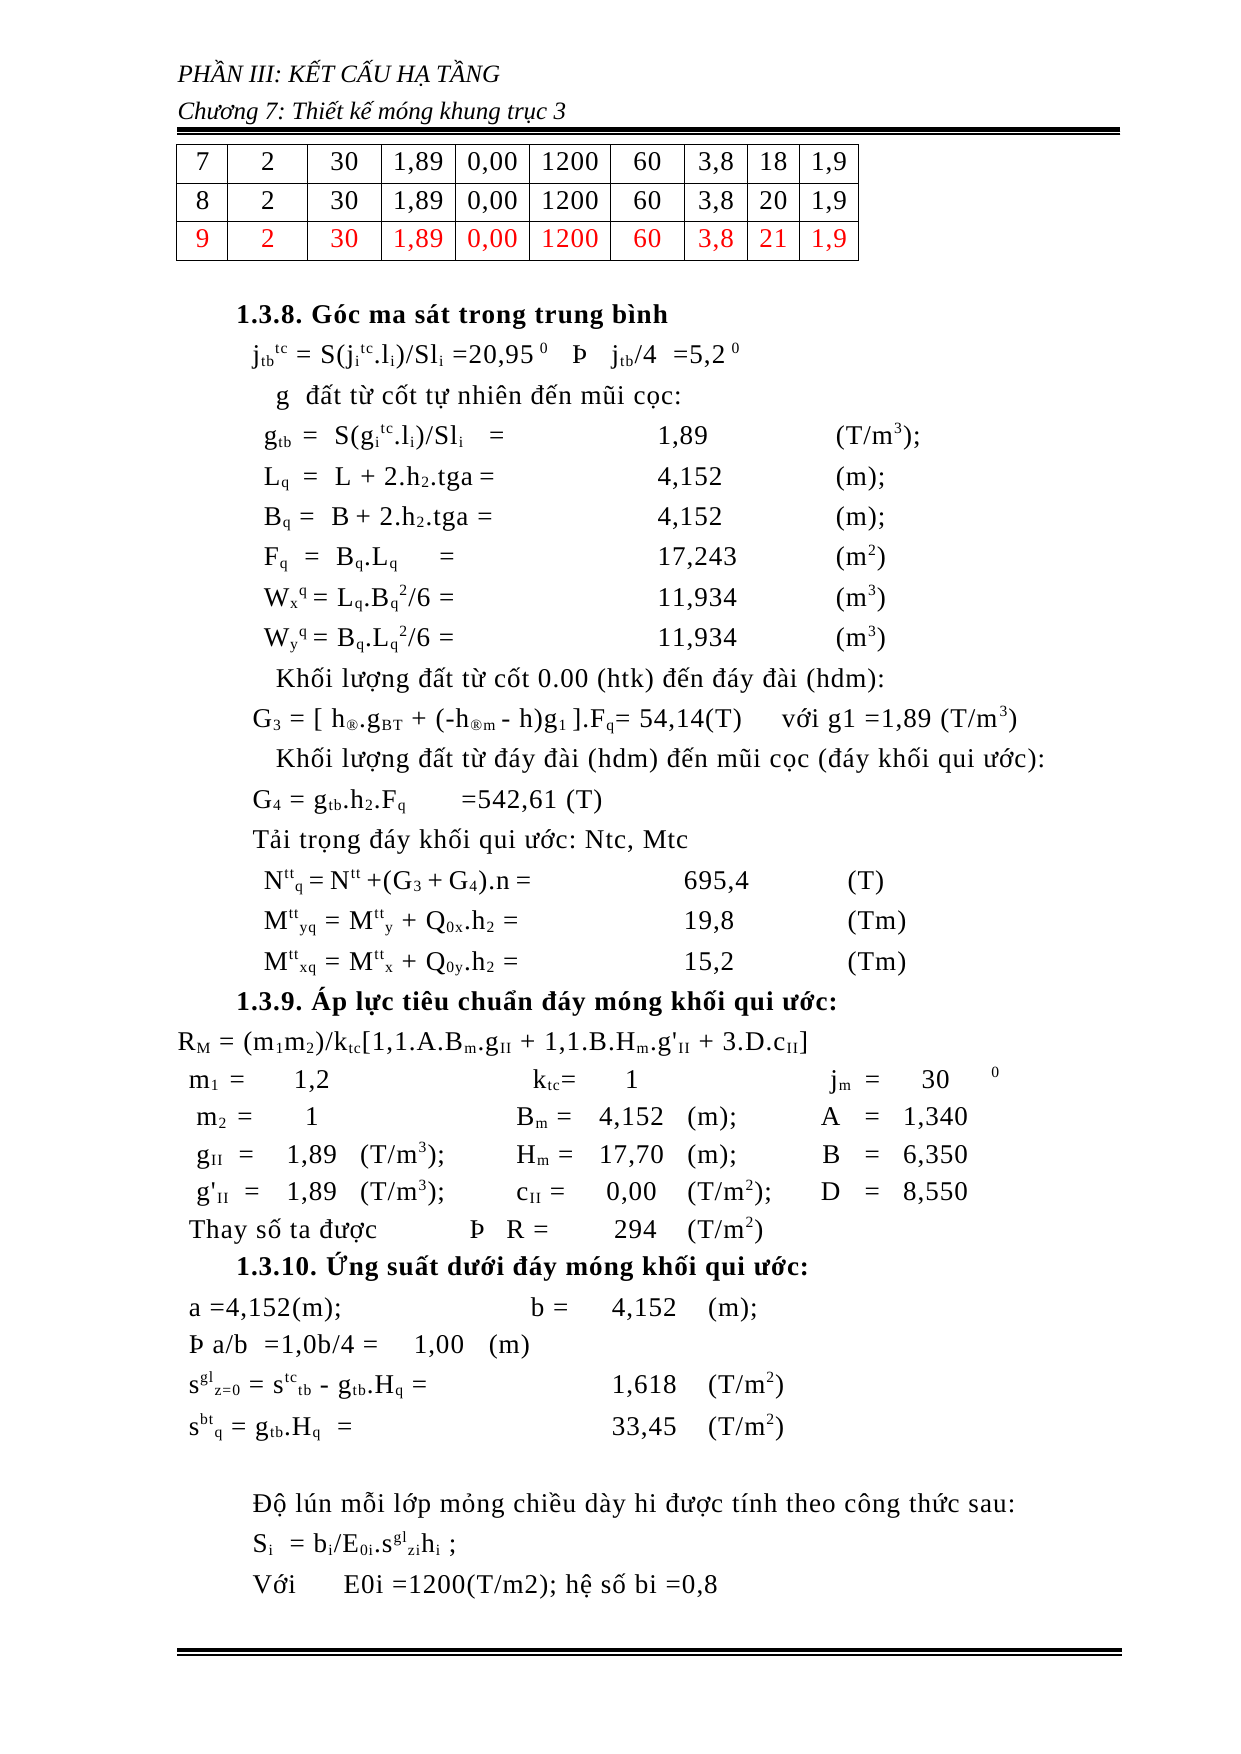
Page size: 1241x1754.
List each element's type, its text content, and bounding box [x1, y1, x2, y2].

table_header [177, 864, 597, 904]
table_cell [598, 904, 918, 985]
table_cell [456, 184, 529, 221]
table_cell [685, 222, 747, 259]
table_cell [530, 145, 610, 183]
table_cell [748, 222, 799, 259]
text Tải trọng đáy khối qui ước: Ntc, Mtc [177, 823, 1122, 854]
text Si = bi/E0i.sglzihi ; [177, 1527, 1122, 1558]
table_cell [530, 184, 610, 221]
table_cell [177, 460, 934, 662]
text G4 = gtb.h2.Fq =542,61 (T) [177, 783, 1122, 814]
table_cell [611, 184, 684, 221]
text Với E0i =1200(T/m2); hệ số bi =0,8 [177, 1568, 1122, 1599]
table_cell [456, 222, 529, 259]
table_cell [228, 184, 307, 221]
subtitle Góc ma sát trong trung bình [177, 298, 1122, 329]
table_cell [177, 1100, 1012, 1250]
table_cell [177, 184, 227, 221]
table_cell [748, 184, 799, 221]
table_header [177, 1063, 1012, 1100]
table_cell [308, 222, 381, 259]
subtitle Áp lực tiêu chuẩn đáy móng khối qui ước: [177, 985, 1122, 1016]
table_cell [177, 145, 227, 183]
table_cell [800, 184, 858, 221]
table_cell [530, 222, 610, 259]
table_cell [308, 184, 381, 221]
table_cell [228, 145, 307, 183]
text Độ lún mỗi lớp mỏng chiều dày hi được tính theo công thức sau: [177, 1487, 1122, 1518]
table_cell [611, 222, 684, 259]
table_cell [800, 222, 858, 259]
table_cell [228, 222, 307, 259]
subtitle Ứng suất dưới đáy móng khối qui ước: [177, 1250, 1122, 1282]
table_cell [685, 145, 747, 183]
text Khối lượng đất từ cốt 0.00 (htk) đến đáy đài (hdm): [177, 662, 1122, 693]
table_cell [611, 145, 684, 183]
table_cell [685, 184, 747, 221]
text g đất từ cốt tự nhiên đến mũi cọc: [177, 379, 1122, 410]
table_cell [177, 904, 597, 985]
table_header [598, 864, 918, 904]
text jtbtc = S(jitc.li)/Sli =20,95 0 Þ jtb/4 =5,2 0 [177, 338, 1122, 369]
text Khối lượng đất từ đáy đài (hdm) đến mũi cọc (đáy khối qui ước): [177, 743, 1122, 774]
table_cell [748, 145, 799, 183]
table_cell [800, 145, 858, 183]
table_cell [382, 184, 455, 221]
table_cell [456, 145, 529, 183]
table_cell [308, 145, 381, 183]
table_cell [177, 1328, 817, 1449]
text G3 = [ h®.gBT + (-h®m - h)g1 ].Fq= 54,14(T) với g1 =1,89 (T/m3) [177, 702, 1122, 733]
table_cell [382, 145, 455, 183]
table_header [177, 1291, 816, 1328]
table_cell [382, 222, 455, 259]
text RM = (m1m2)/ktc[1,1.A.Bm.gII + 1,1.B.Hm.g'II + 3.D.cII] [177, 1026, 1122, 1057]
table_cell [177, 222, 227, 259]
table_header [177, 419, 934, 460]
